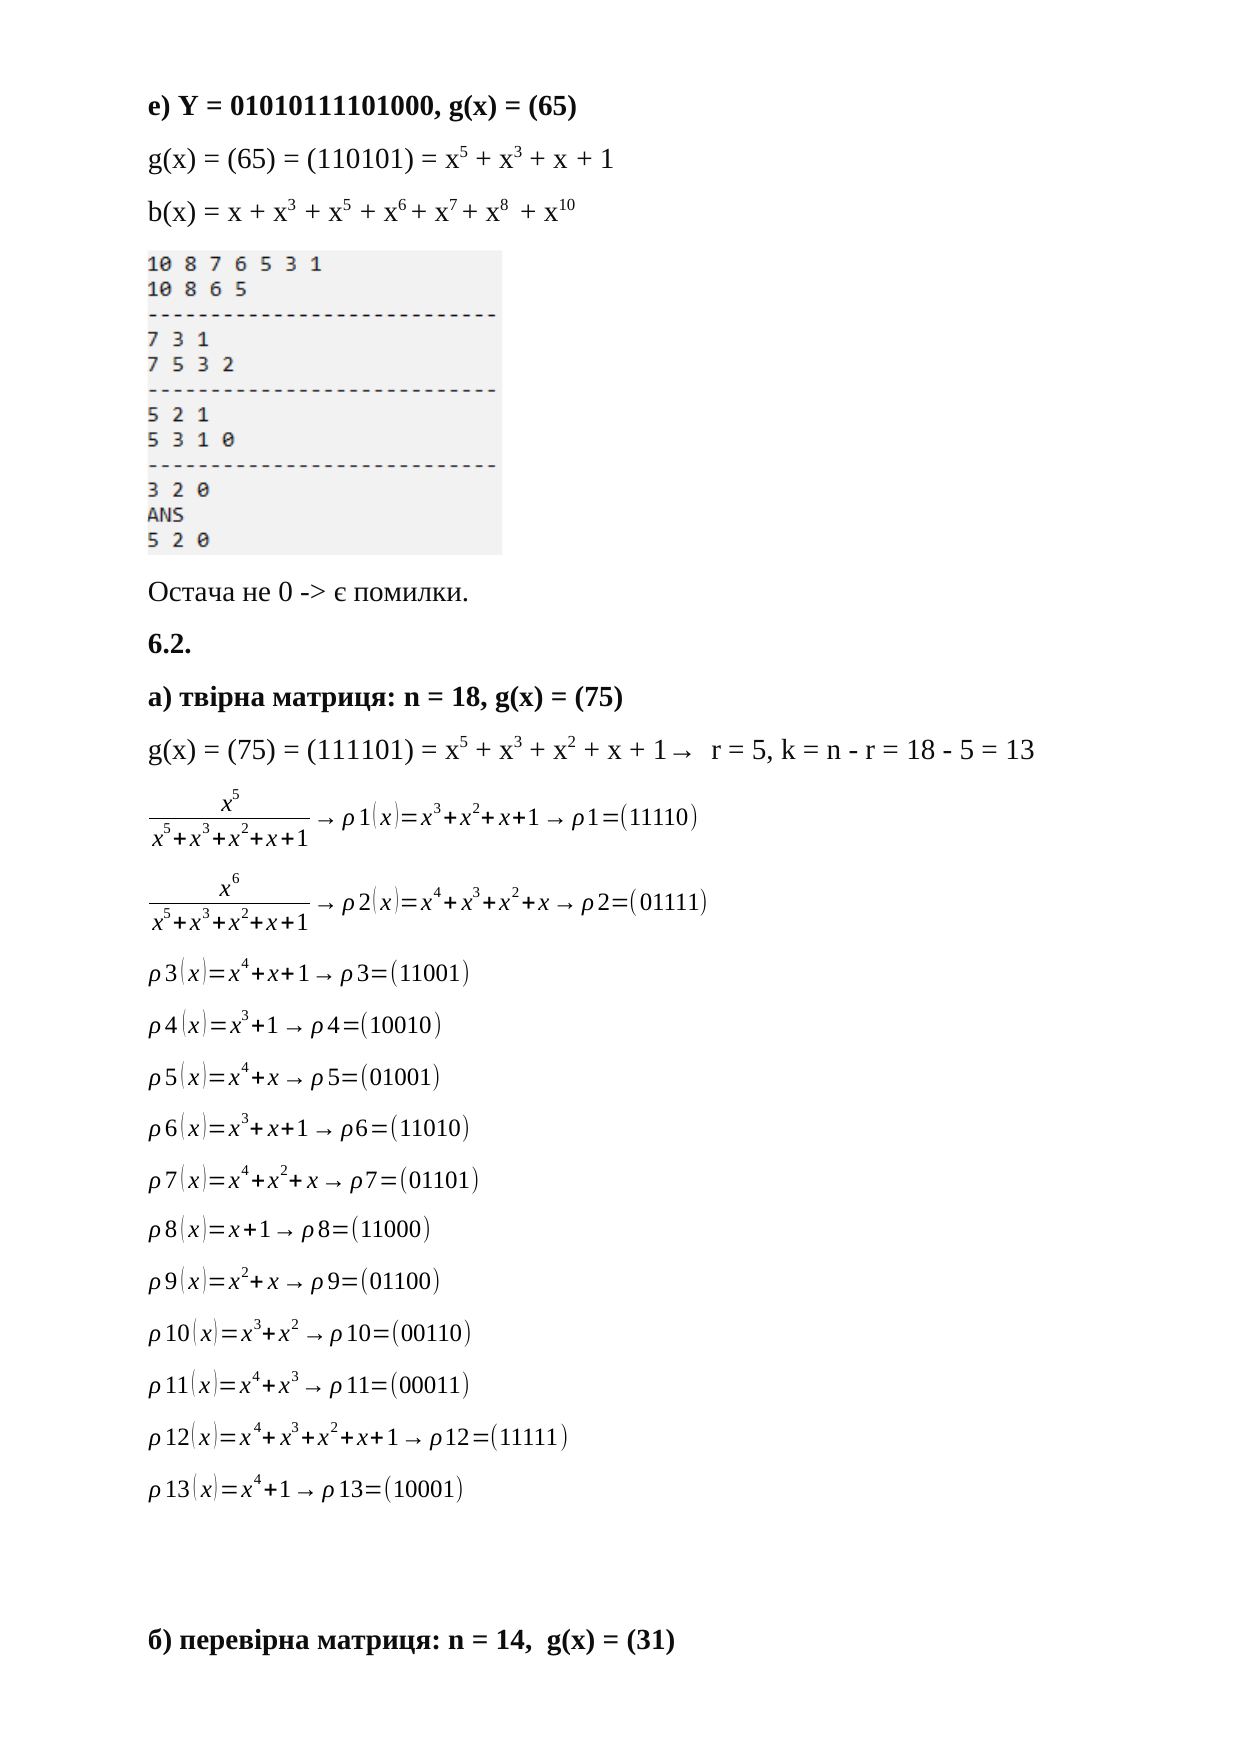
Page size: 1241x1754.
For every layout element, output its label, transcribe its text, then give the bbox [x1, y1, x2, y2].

picture [147, 247, 503, 555]
text е) Y = 01010111101000, g(x) = (65) [148, 88, 1152, 122]
text b(x) = x + x3 + x5 + x6 + x7 + x8 + x10 [148, 194, 1152, 228]
text а) твірна матриця: n = 18, g(x) = (75) [148, 679, 1152, 713]
text Остача не 0 -> є помилки. [148, 574, 1152, 607]
text g(x) = (65) = (110101) = x5 + x3 + x + 1 [148, 141, 1152, 175]
text б) перевірна матриця: n = 14, g(x) = (31) [148, 1622, 1152, 1656]
text g(x) = (75) = (111101) = x5 + x3 + x2 + x + 1→ r = 5, k = n - r = 18 - 5 = 13 [148, 732, 1152, 766]
text 6.2. [148, 626, 1152, 660]
